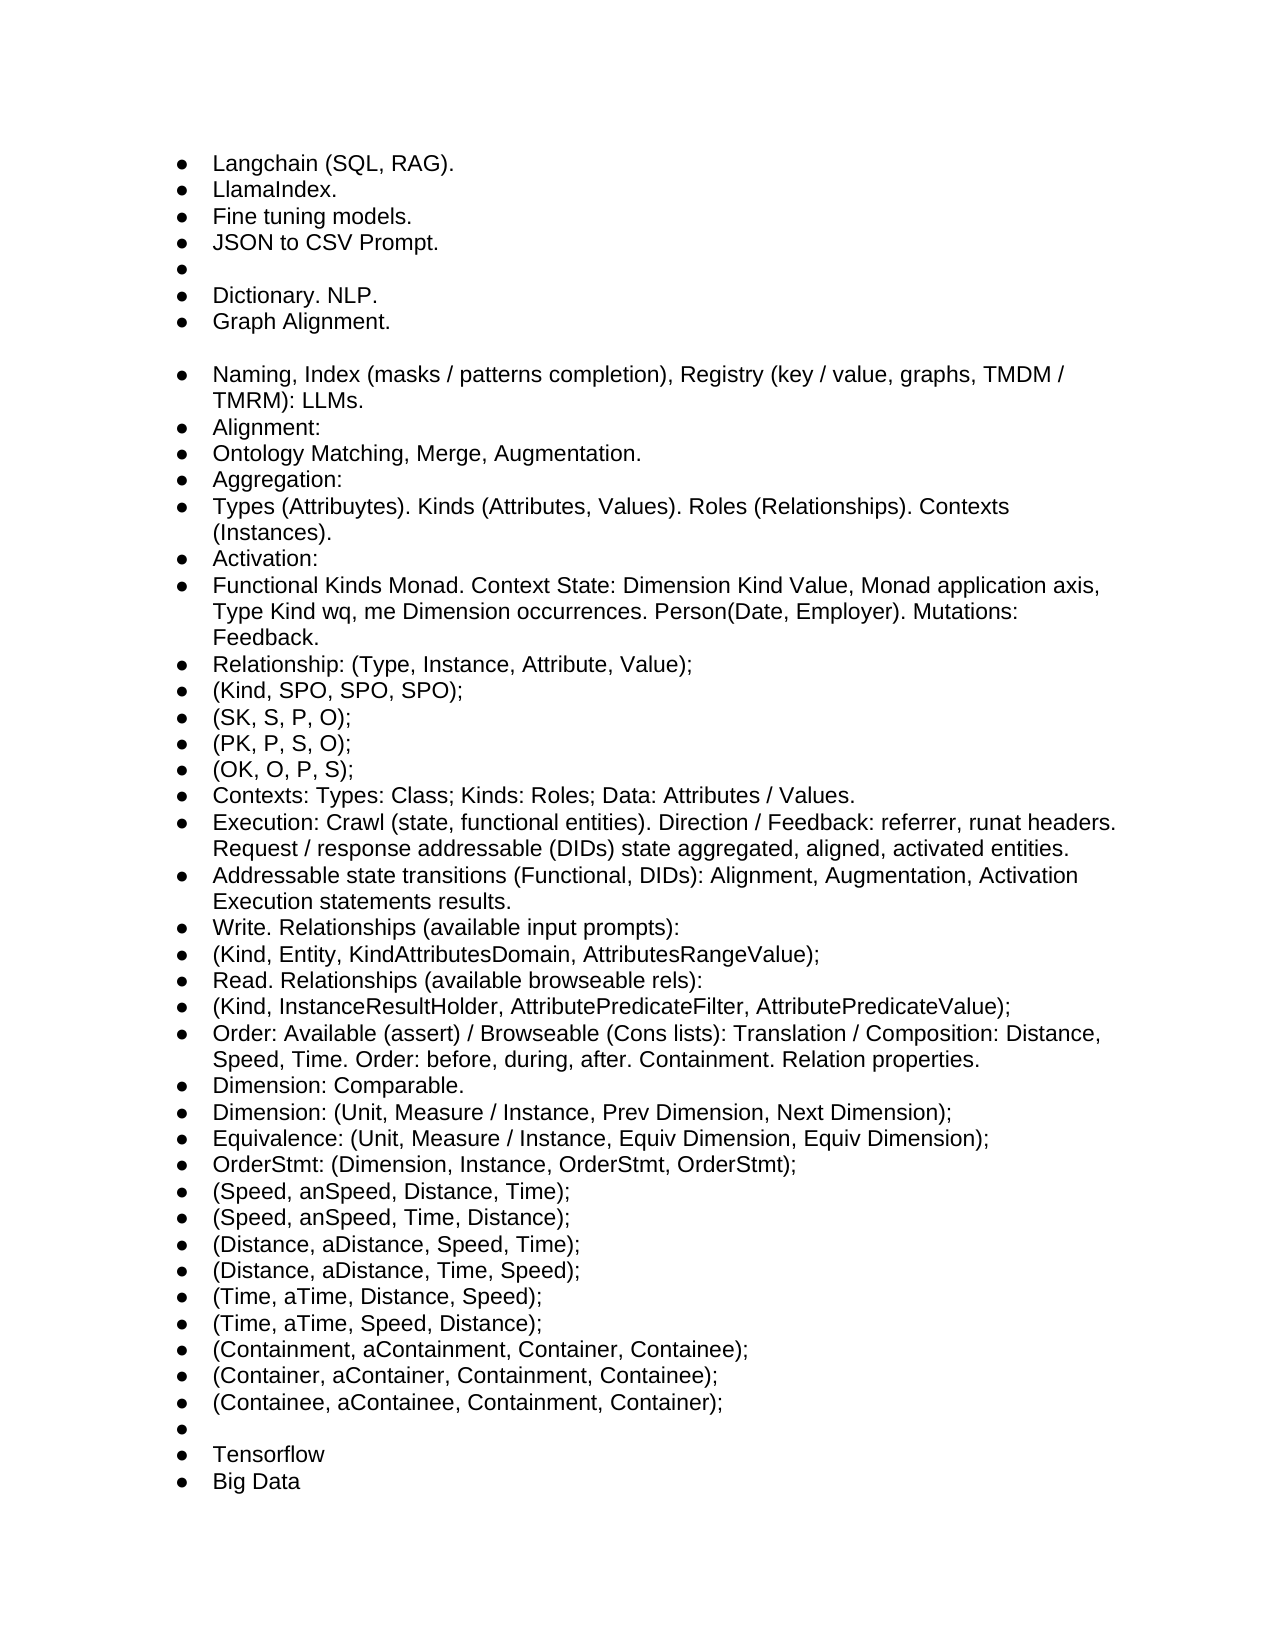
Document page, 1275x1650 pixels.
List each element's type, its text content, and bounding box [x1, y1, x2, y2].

list Fine tuning models. [175, 203, 1125, 229]
list Contexts: Types: Class; Kinds: Roles; Data: Attributes / Values. [175, 782, 1125, 809]
list Activation: [175, 545, 1125, 572]
list Order: Available (assert) / Browseable (Cons lists): Translation / Composition: Distance, Speed, Time. Order: before, during, after. Containment. Relation properties. [175, 1020, 1125, 1072]
list Equivalence: (Unit, Measure / Instance, Equiv Dimension, Equiv Dimension); [175, 1125, 1125, 1151]
list (Time, aTime, Distance, Speed); [175, 1283, 1125, 1309]
list (OK, O, P, S); [175, 756, 1125, 782]
list Dimension: Comparable. [175, 1072, 1125, 1099]
list OrderStmt: (Dimension, Instance, OrderStmt, OrderStmt); [175, 1151, 1125, 1178]
list Tensorflow [175, 1441, 1125, 1468]
list (Container, aContainer, Containment, Containee); [175, 1362, 1125, 1389]
list Naming, Index (masks / patterns completion), Registry (key / value, graphs, TMDM / TMRM): LLMs. [175, 361, 1125, 413]
list Execution: Crawl (state, functional entities). Direction / Feedback: referrer, runat headers. Request / response addressable (DIDs) state aggregated, aligned, activated entities. [175, 809, 1125, 862]
list LlamaIndex. [175, 176, 1125, 203]
list JSON to CSV Prompt. [175, 229, 1125, 255]
list Functional Kinds Monad. Context State: Dimension Kind Value, Monad application axis, Type Kind wq, me Dimension occurrences. Person(Date, Employer). Mutations: Feedback. [175, 572, 1125, 651]
list Write. Relationships (available input prompts): [175, 914, 1125, 941]
list Ontology Matching, Merge, Augmentation. [175, 440, 1125, 466]
list (SK, S, P, O); [175, 703, 1125, 730]
list Relationship: (Type, Instance, Attribute, Value); [175, 651, 1125, 677]
list (Distance, aDistance, Time, Speed); [175, 1257, 1125, 1283]
list Dictionary. NLP. [175, 282, 1125, 308]
list (Kind, Entity, KindAttributesDomain, AttributesRangeValue); [175, 941, 1125, 967]
list Addressable state transitions (Functional, DIDs): Alignment, Augmentation, Activation Execution statements results. [175, 862, 1125, 914]
list (Speed, anSpeed, Time, Distance); [175, 1204, 1125, 1231]
list (PK, P, S, O); [175, 730, 1125, 756]
list Graph Alignment. [175, 308, 1125, 334]
list (Time, aTime, Speed, Distance); [175, 1309, 1125, 1336]
list (Containee, aContainee, Containment, Container); [175, 1389, 1125, 1415]
list Types (Attribuytes). Kinds (Attributes, Values). Roles (Relationships). Contexts (Instances). [175, 493, 1125, 545]
list Aggregation: [175, 466, 1125, 493]
list Read. Relationships (available browseable rels): [175, 967, 1125, 993]
list Dimension: (Unit, Measure / Instance, Prev Dimension, Next Dimension); [175, 1099, 1125, 1125]
list Langchain (SQL, RAG). [175, 150, 1125, 176]
list Big Data [175, 1468, 1125, 1494]
list (Kind, SPO, SPO, SPO); [175, 677, 1125, 703]
list (Containment, aContainment, Container, Containee); [175, 1336, 1125, 1362]
list (Distance, aDistance, Speed, Time); [175, 1231, 1125, 1257]
list Alignment: [175, 413, 1125, 440]
list (Speed, anSpeed, Distance, Time); [175, 1178, 1125, 1204]
list (Kind, InstanceResultHolder, AttributePredicateFilter, AttributePredicateValue); [175, 993, 1125, 1020]
